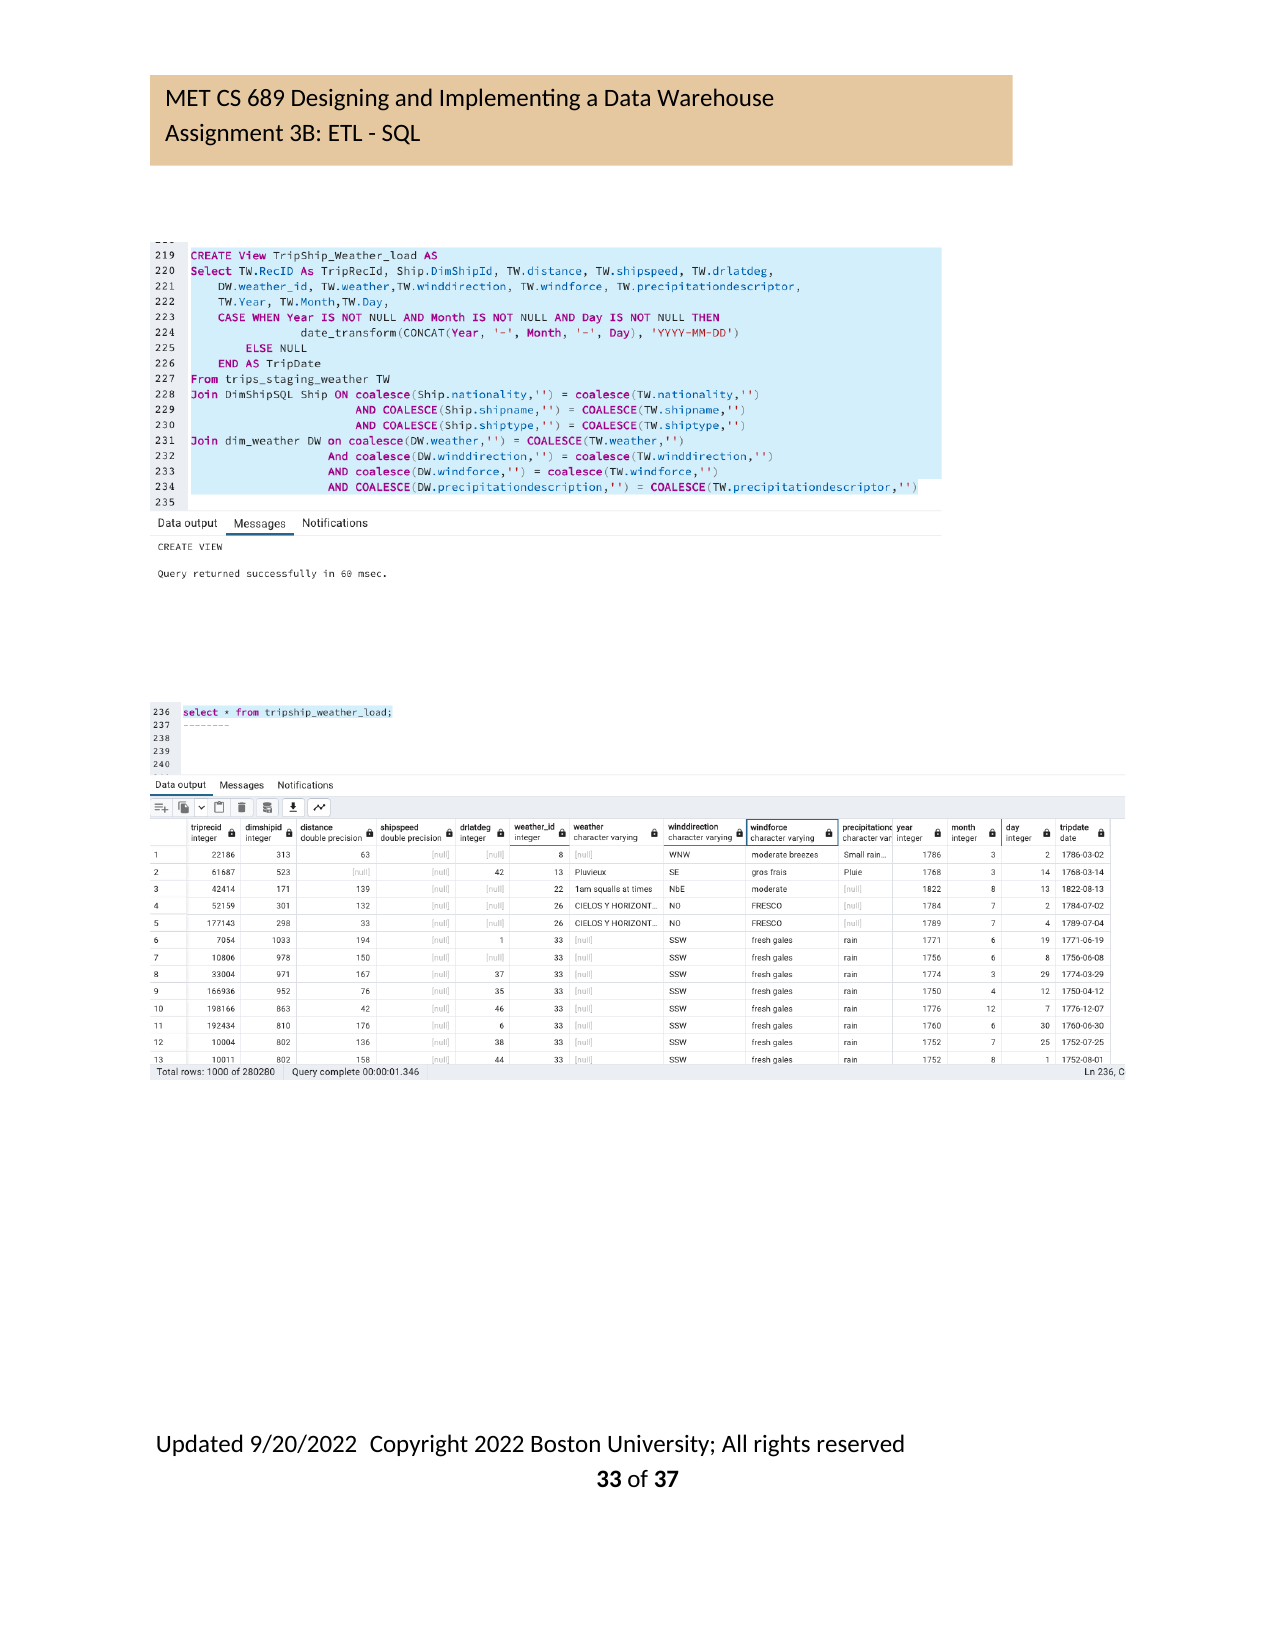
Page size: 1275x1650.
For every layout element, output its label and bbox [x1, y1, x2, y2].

picture [150, 242, 942, 699]
picture [150, 702, 1125, 1086]
